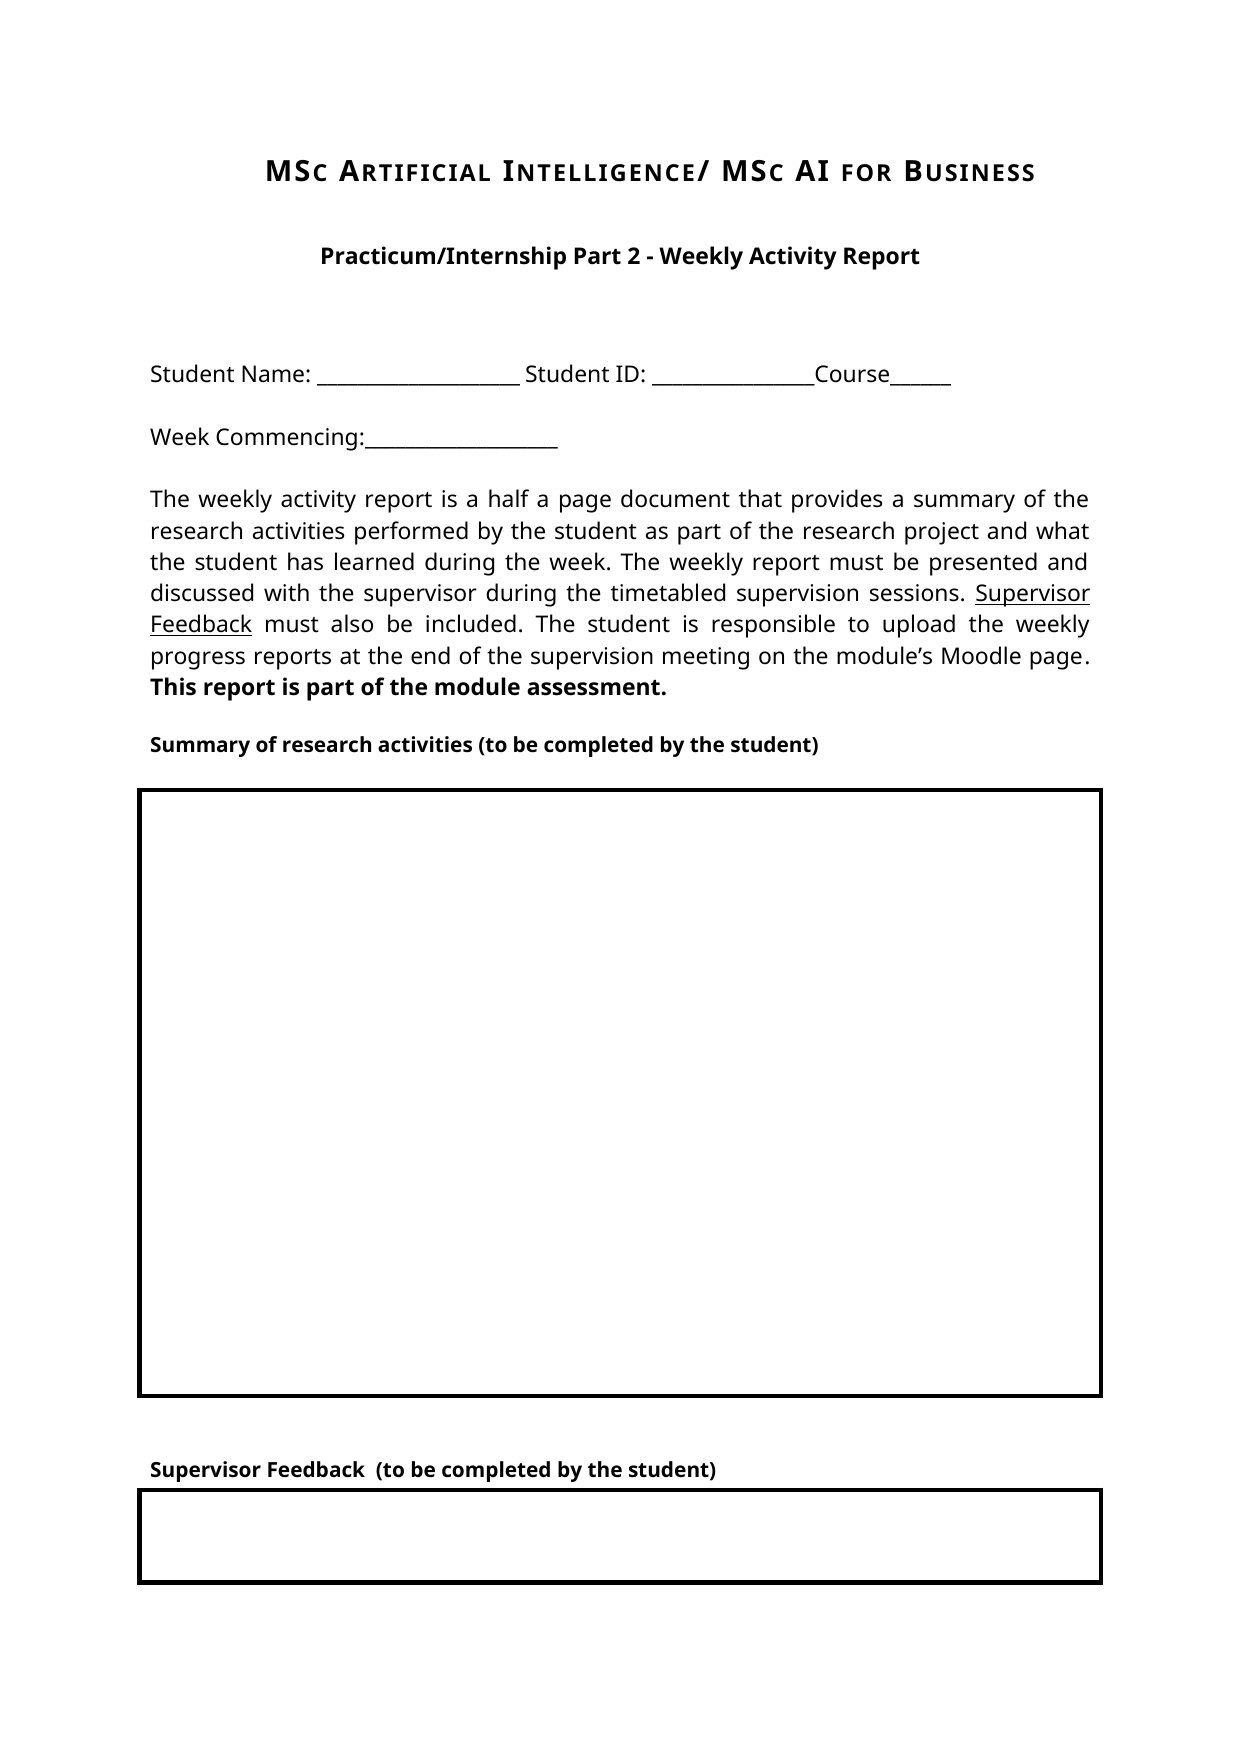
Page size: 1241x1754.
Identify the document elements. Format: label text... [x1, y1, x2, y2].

subtitle MSc Artificial Intelligence/ MSc AI for Business [209, 150, 1090, 190]
text Student Name: ____________________ Student ID: ________________Course______ [150, 358, 1090, 390]
text Practicum/Internship Part 2 - Weekly Activity Report [150, 240, 1090, 271]
text Week Commencing:___________________ [150, 421, 1090, 452]
text Summary of research activities (to be completed by the student) [150, 731, 1090, 759]
text Supervisor Feedback (to be completed by the student) [150, 1455, 1090, 1483]
text The weekly activity report is a half a page document that provides a summary of the research activities performed by the student as part of the research project and what the student has learned during the week. The weekly report must be presented and discussed with the supervisor during the timetabled supervision sessions. Supervisor Feedback must also be included. The student is responsible to upload the weekly progress reports at the end of the supervision meeting on the module’s Moodle page. This report is part of the module assessment. [150, 483, 1090, 702]
